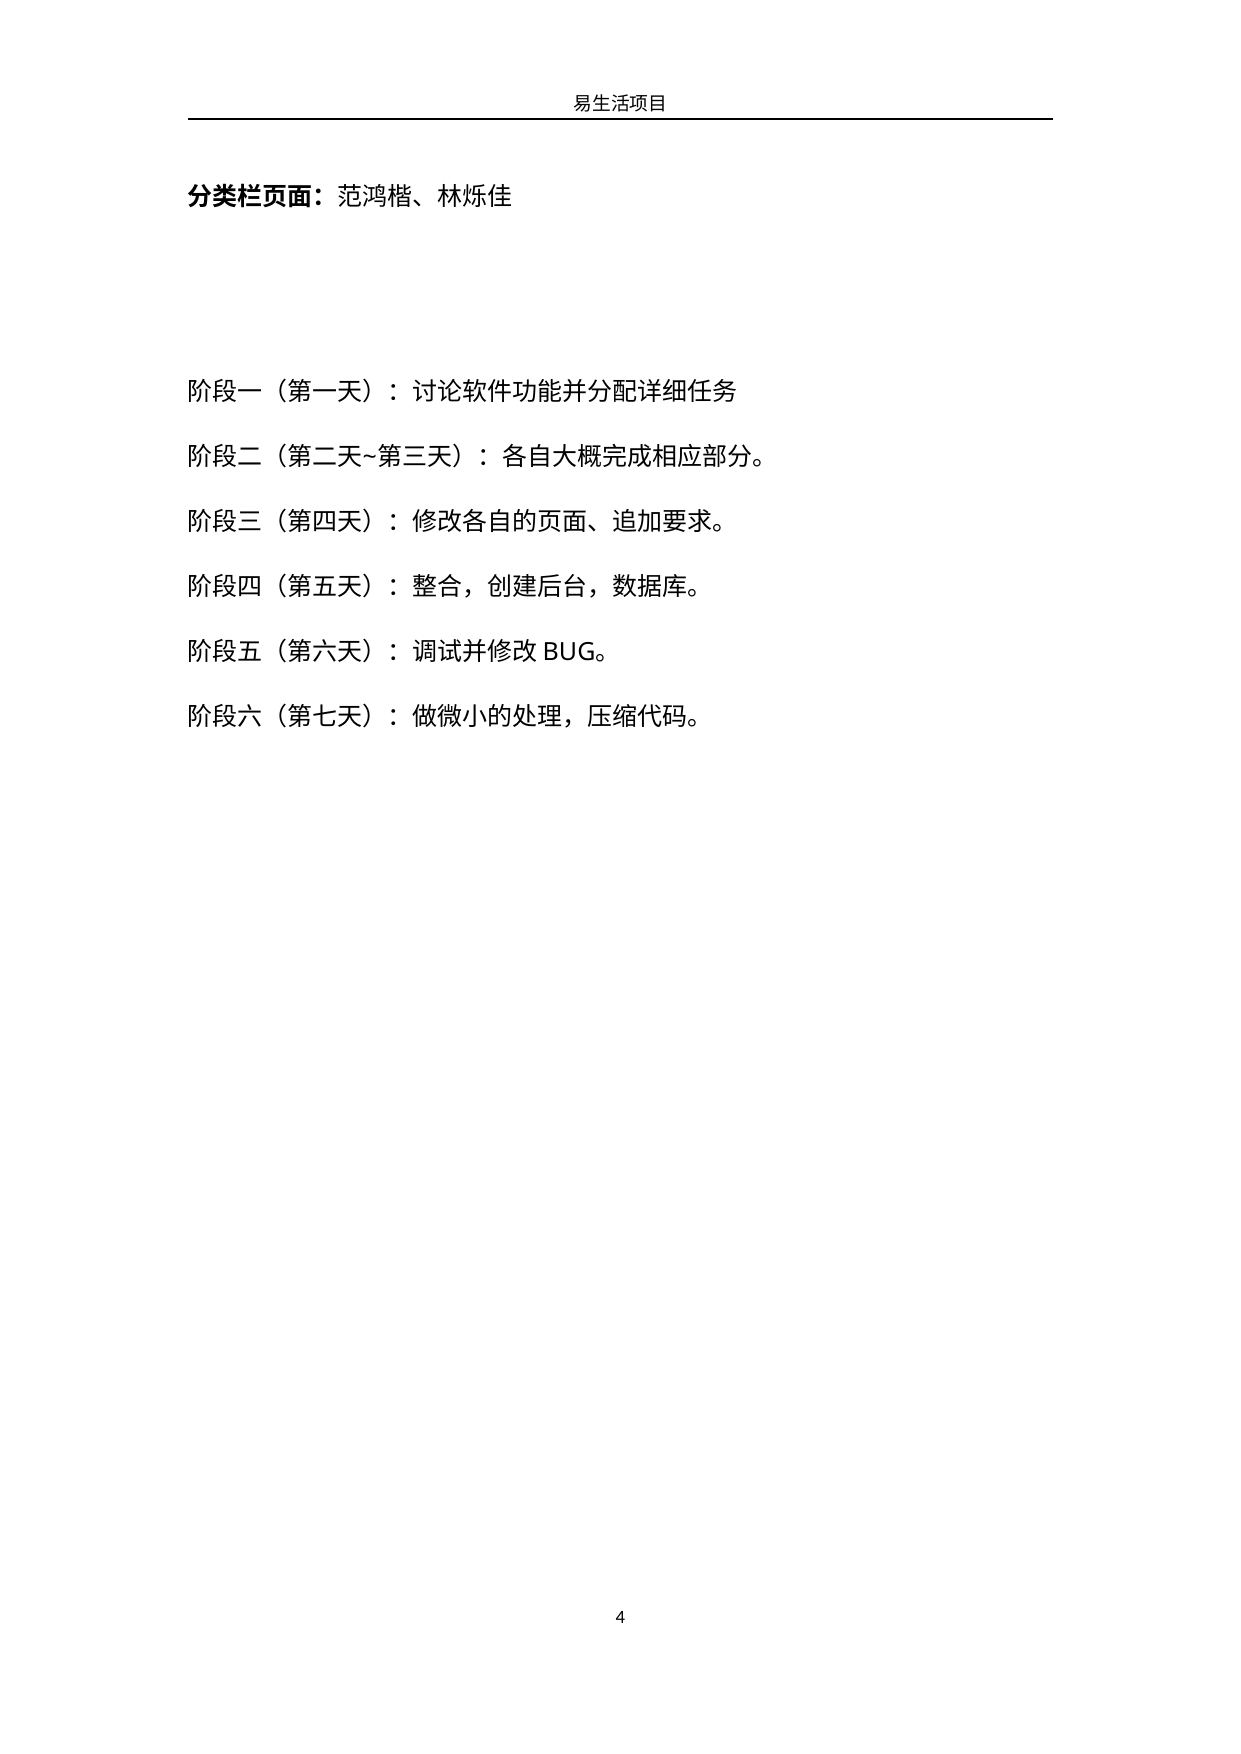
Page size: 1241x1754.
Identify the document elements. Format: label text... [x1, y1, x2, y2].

text 阶段二（第二天~第三天）：各自大概完成相应部分。 [187, 422, 1053, 487]
text 阶段五（第六天）：调试并修改BUG。 [187, 617, 1053, 682]
text 阶段三（第四天）：修改各自的页面、追加要求。 [187, 487, 1053, 552]
text 阶段一（第一天）：讨论软件功能并分配详细任务 [187, 357, 1053, 422]
text 阶段四（第五天）：整合，创建后台，数据库。 [187, 552, 1053, 617]
text 分类栏页面：范鸿楷、林烁佳 [187, 162, 1053, 227]
text 阶段六（第七天）：做微小的处理，压缩代码。 [187, 682, 1053, 747]
